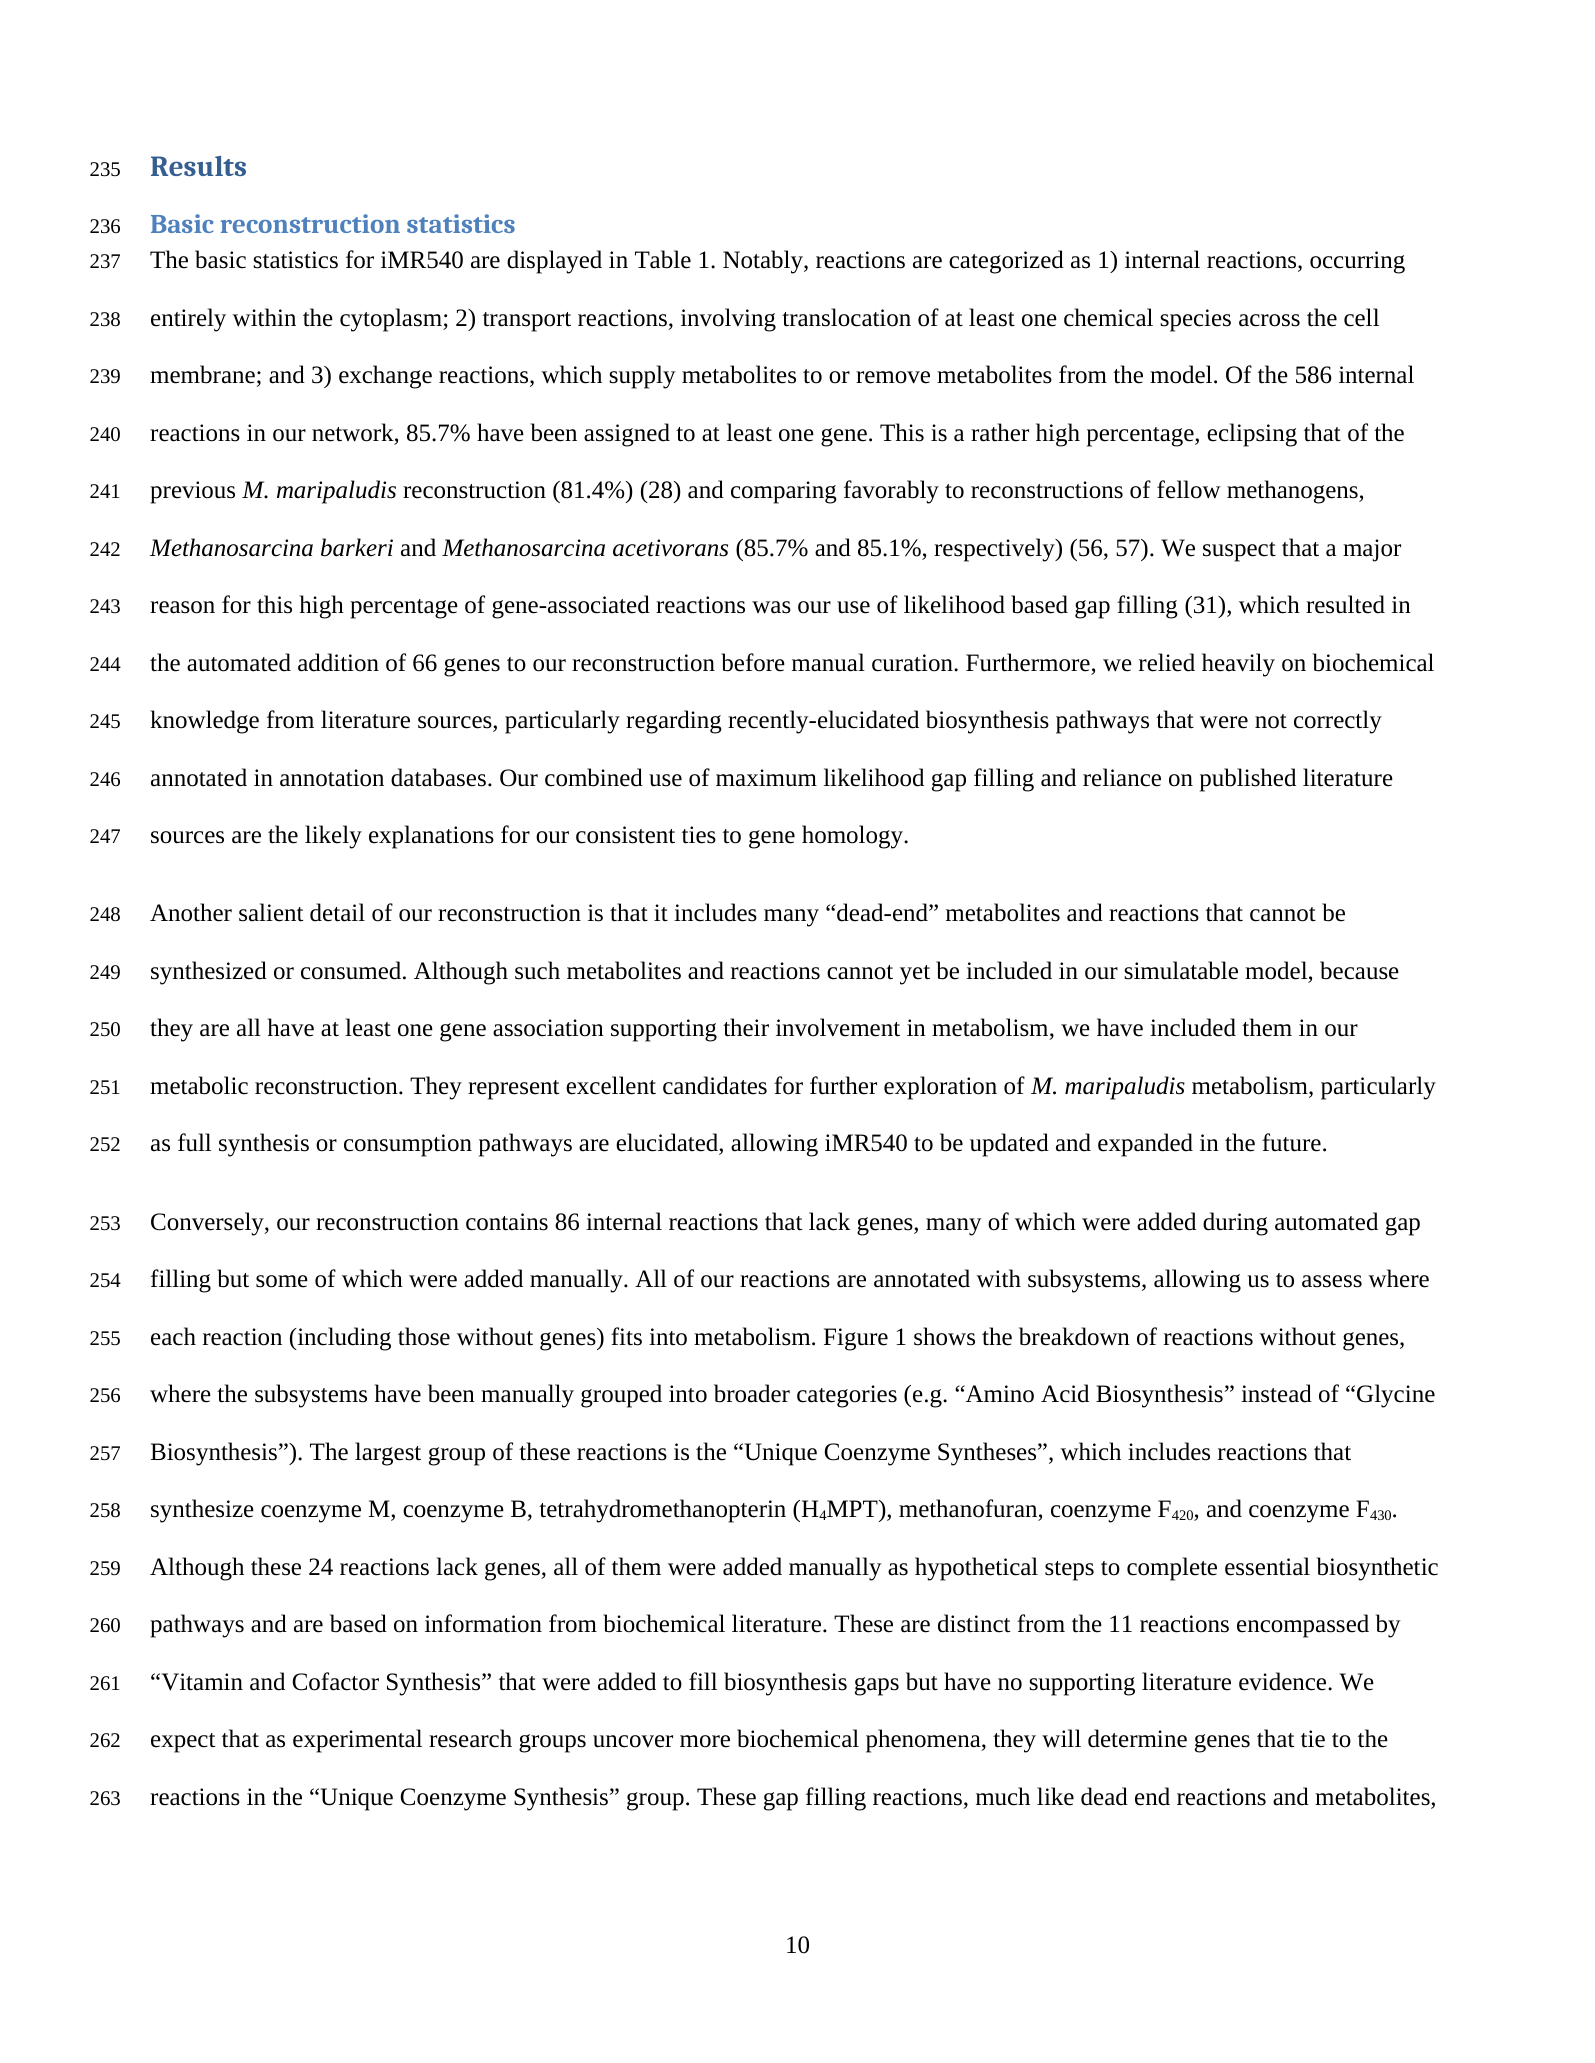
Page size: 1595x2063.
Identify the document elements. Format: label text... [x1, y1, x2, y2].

subtitle Basic reconstruction statistics [150, 209, 1444, 241]
text Another salient detail of our reconstruction is that it includes many “dead-end” metabolites and reactions that cannot be synthesized or consumed. Although such metabolites and reactions cannot yet be included in our simulatable model, because they are all have at least one gene association supporting their involvement in metabolism, we have included them in our metabolic reconstruction. They represent excellent candidates for further exploration of M. maripaludis metabolism, particularly as full synthesis or consumption pathways are elucidated, allowing iMR540 to be updated and expanded in the future. [150, 898, 1444, 1157]
subtitle Results [150, 150, 1444, 183]
text The basic statistics for iMR540 are displayed in Table 1. Notably, reactions are categorized as 1) internal reactions, occurring entirely within the cytoplasm; 2) transport reactions, involving translocation of at least one chemical species across the cell membrane; and 3) exchange reactions, which supply metabolites to or remove metabolites from the model. Of the 586 internal reactions in our network, 85.7% have been assigned to at least one gene. This is a rather high percentage, eclipsing that of the previous M. maripaludis reconstruction (81.4%) (28) and comparing favorably to reconstructions of fellow methanogens, Methanosarcina barkeri and Methanosarcina acetivorans (85.7% and 85.1%, respectively) (56, 57). We suspect that a major reason for this high percentage of gene-associated reactions was our use of likelihood based gap filling (31), which resulted in the automated addition of 66 genes to our reconstruction before manual curation. Furthermore, we relied heavily on biochemical knowledge from literature sources, particularly regarding recently-elucidated biosynthesis pathways that were not correctly annotated in annotation databases. Our combined use of maximum likelihood gap filling and reliance on published literature sources are the likely explanations for our consistent ties to gene homology. [150, 245, 1444, 849]
